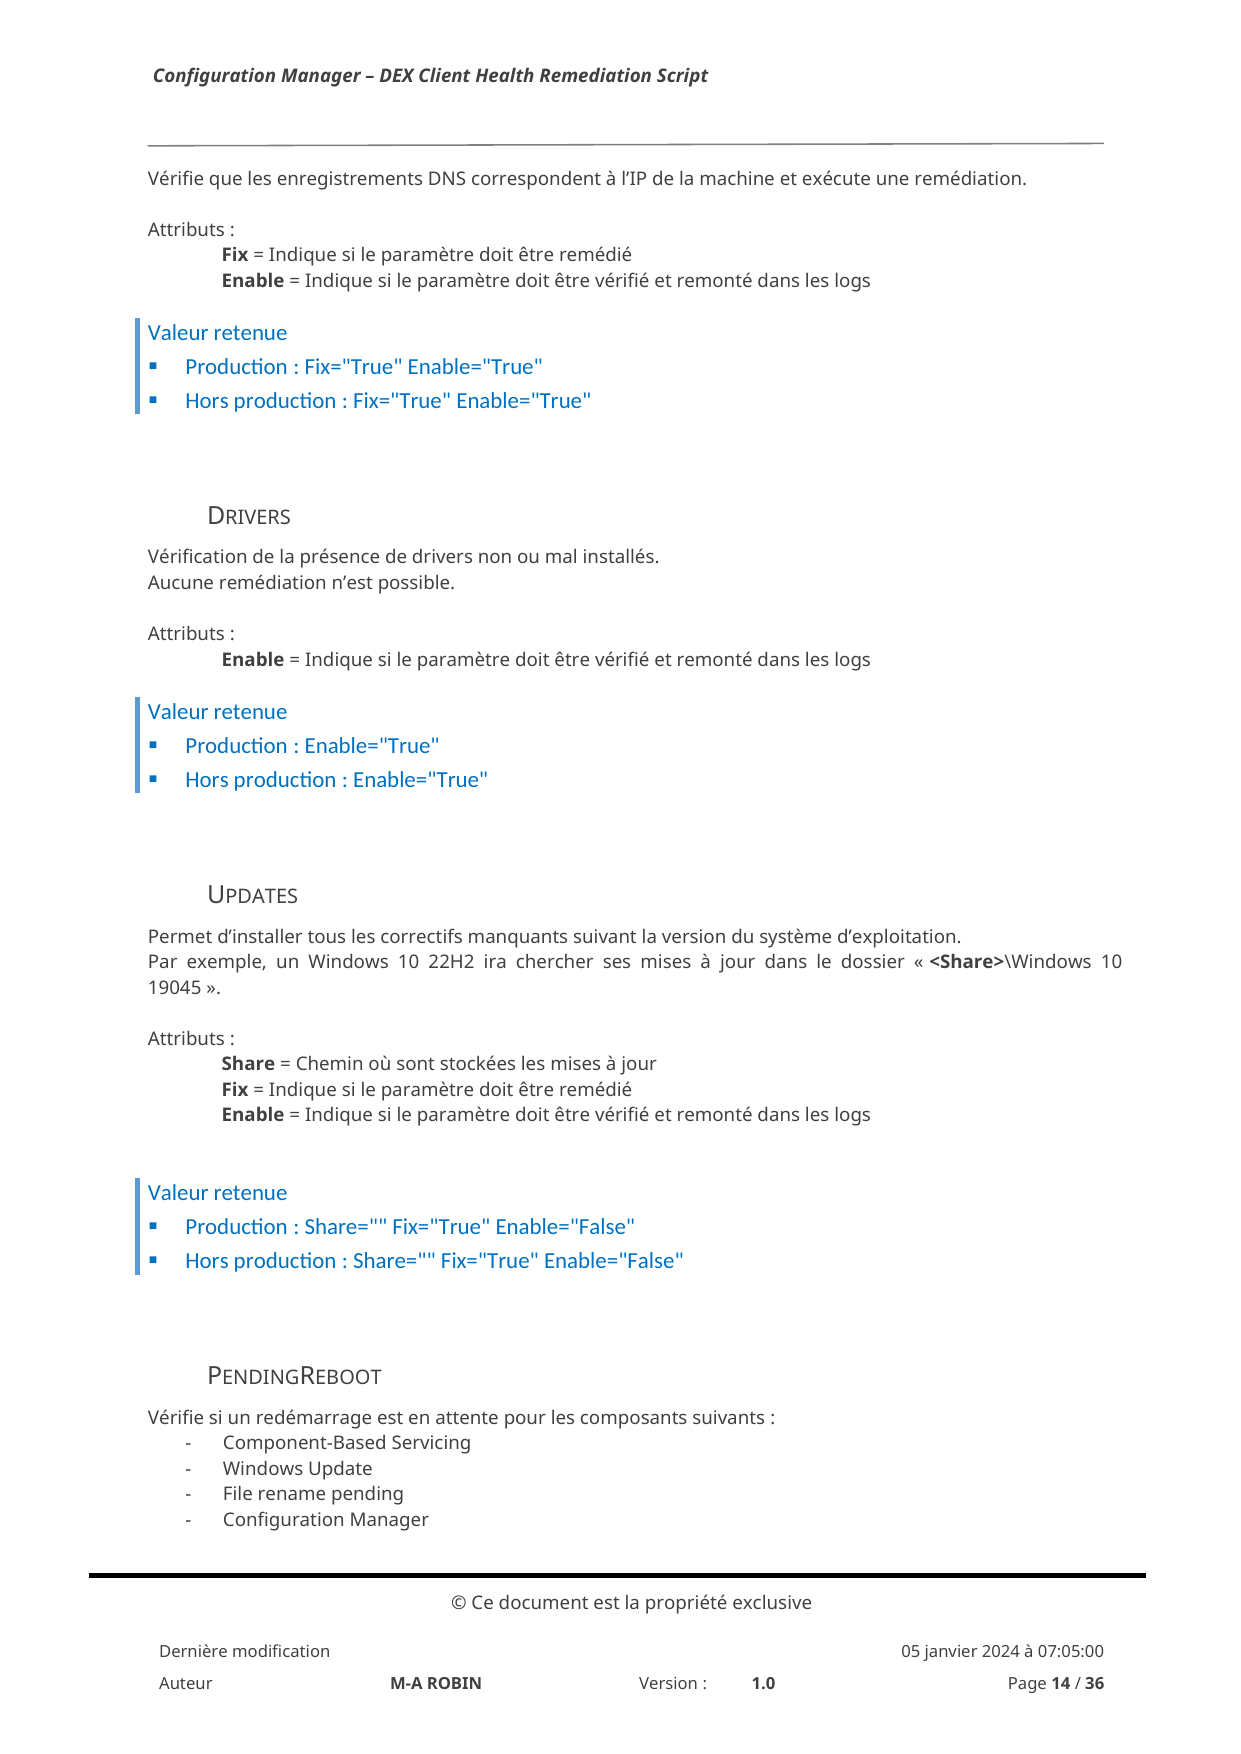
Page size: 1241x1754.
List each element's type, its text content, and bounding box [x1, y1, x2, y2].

text Fix = Indique si le paramètre doit être remédié [148, 1076, 1122, 1102]
list Hors production : Fix="True" Enable="True" [140, 386, 1122, 414]
list Component-Based Servicing [185, 1429, 1122, 1455]
text Vérifie que les enregistrements DNS correspondent à l’IP de la machine et exécute une remédiation. [148, 165, 1122, 190]
subtitle PendingReboot [207, 1357, 1122, 1392]
text Vérifie si un redémarrage est en attente pour les composants suivants : [148, 1404, 1122, 1429]
text Enable = Indique si le paramètre doit être vérifié et remonté dans les logs [148, 1102, 1122, 1127]
list Hors production : Share="" Fix="True" Enable="False" [140, 1247, 1122, 1275]
text Attributs : [148, 1025, 1122, 1051]
text Par exemple, un Windows 10 22H2 ira chercher ses mises à jour dans le dossier « <Share>\Windows 10 19045 ». [148, 948, 1122, 999]
subtitle Drivers [207, 497, 1122, 531]
text Enable = Indique si le paramètre doit être vérifié et remonté dans les logs [148, 267, 1122, 292]
text Share = Chemin où sont stockées les mises à jour [148, 1051, 1122, 1076]
list Production : Enable="True" [140, 731, 1122, 759]
text Aucune remédiation n’est possible. [148, 569, 1122, 595]
list Production : Fix="True" Enable="True" [140, 352, 1122, 380]
subtitle Updates [207, 876, 1122, 910]
list Windows Update [185, 1455, 1122, 1481]
list File rename pending [185, 1481, 1122, 1506]
text Fix = Indique si le paramètre doit être remédié [148, 241, 1122, 267]
list Configuration Manager [185, 1506, 1122, 1532]
text Attributs : [148, 216, 1122, 241]
text Valeur retenue [148, 697, 1122, 725]
text Vérification de la présence de drivers non ou mal installés. [148, 544, 1122, 569]
text Enable = Indique si le paramètre doit être vérifié et remonté dans les logs [148, 646, 1122, 671]
text Valeur retenue [148, 318, 1122, 346]
text Valeur retenue [148, 1178, 1122, 1206]
text Permet d’installer tous les correctifs manquants suivant la version du système d’exploitation. [148, 923, 1122, 948]
list Hors production : Enable="True" [140, 766, 1122, 793]
text Attributs : [148, 620, 1122, 646]
list Production : Share="" Fix="True" Enable="False" [140, 1212, 1122, 1240]
